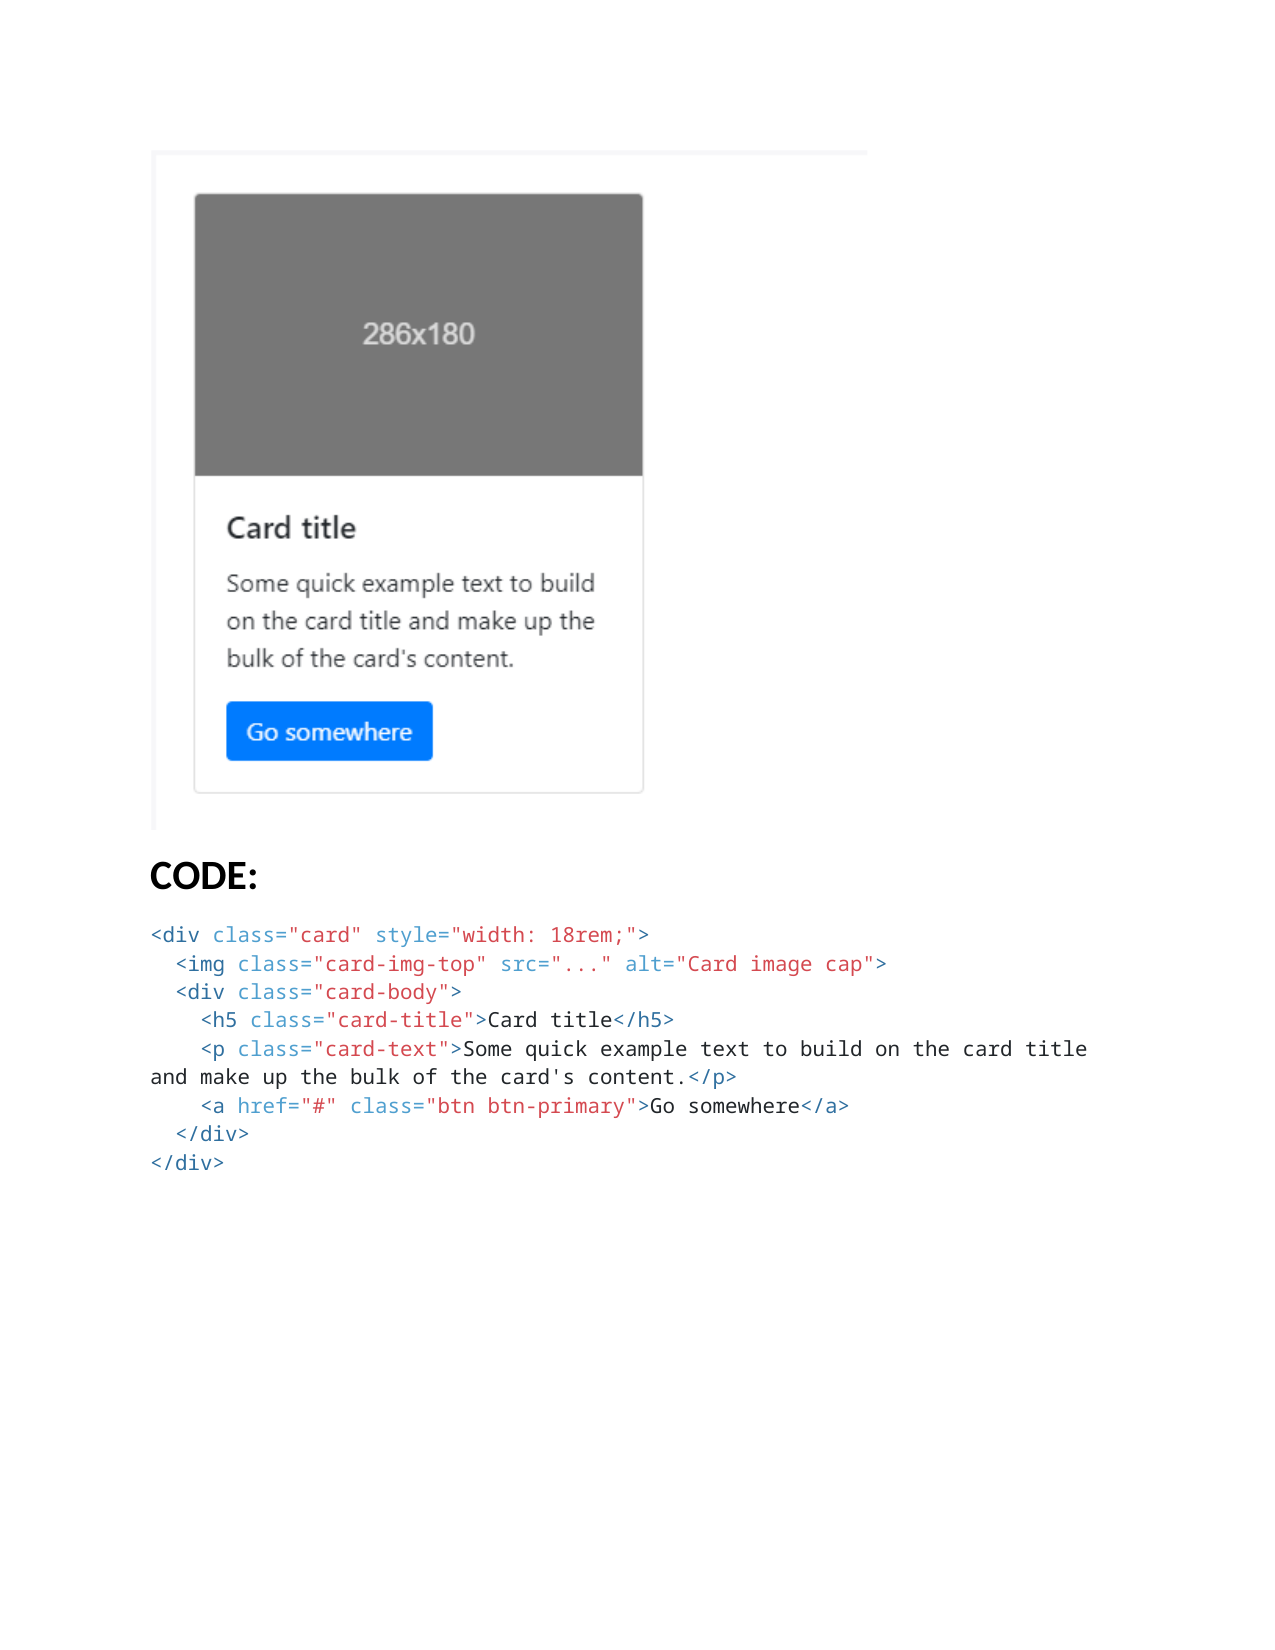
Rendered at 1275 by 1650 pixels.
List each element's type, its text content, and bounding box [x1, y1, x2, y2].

text <p class="card-text">Some quick example text to build on the card title and make up the bulk of the card's content.</p> [150, 1034, 1125, 1091]
text <a href="#" class="btn btn-primary">Go somewhere</a> [150, 1091, 1125, 1119]
text <h5 class="card-title">Card title</h5> [150, 1006, 1125, 1034]
text <div class="card-body"> [150, 977, 1125, 1006]
text <div class="card" style="width: 18rem;"> [150, 920, 1125, 949]
text </div> [150, 1148, 1125, 1176]
picture [150, 150, 868, 830]
text <img class="card-img-top" src="..." alt="Card image cap"> [150, 949, 1125, 977]
text </div> [150, 1119, 1125, 1148]
text CODE: [150, 849, 1125, 899]
